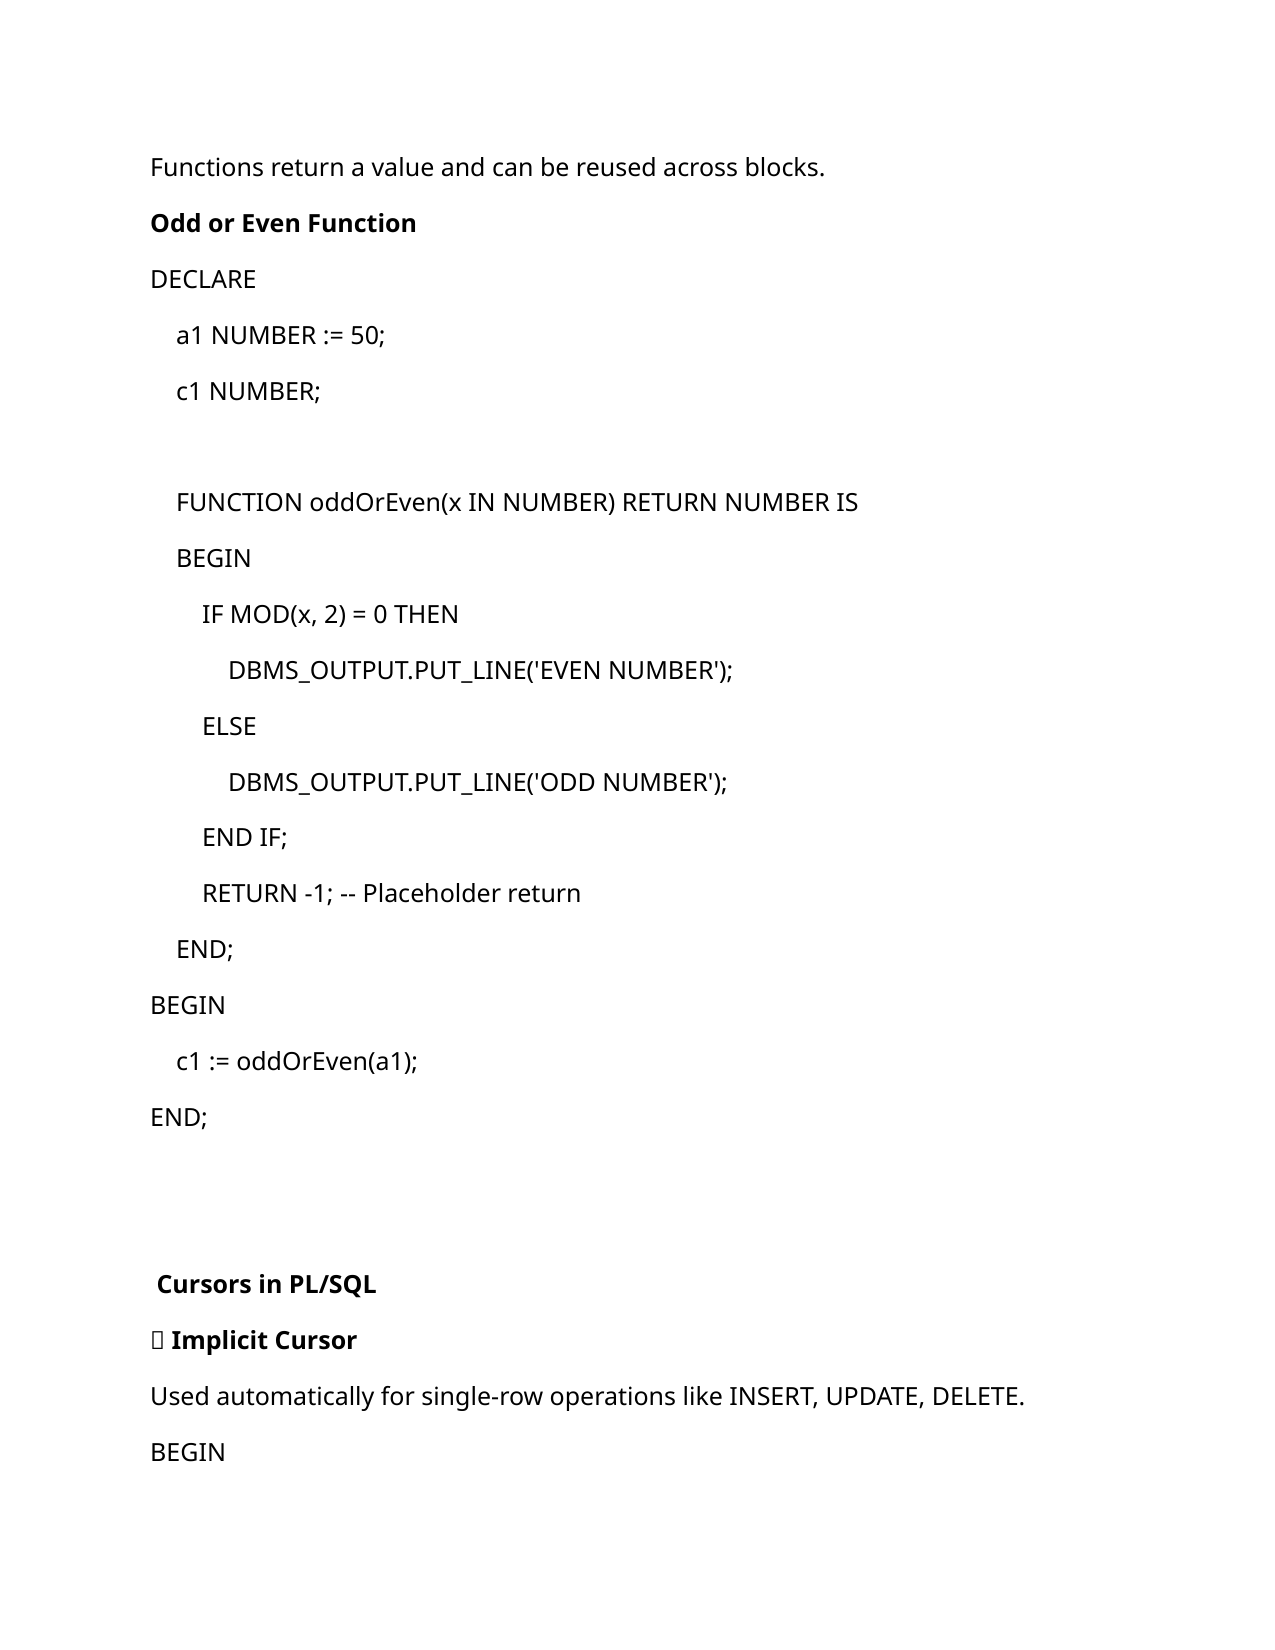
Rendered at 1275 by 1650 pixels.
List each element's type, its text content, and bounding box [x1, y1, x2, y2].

text DBMS_OUTPUT.PUT_LINE('EVEN NUMBER'); [150, 652, 1125, 687]
text RETURN -1; -- Placeholder return [150, 876, 1125, 910]
text ELSE [150, 708, 1125, 742]
text END; [150, 1099, 1125, 1133]
text DECLARE [150, 262, 1125, 296]
text c1 NUMBER; [150, 373, 1125, 407]
text c1 := oddOrEven(a1); [150, 1043, 1125, 1077]
text DBMS_OUTPUT.PUT_LINE('ODD NUMBER'); [150, 764, 1125, 798]
text BEGIN [150, 541, 1125, 575]
text END IF; [150, 820, 1125, 854]
text FUNCTION oddOrEven(x IN NUMBER) RETURN NUMBER IS [150, 485, 1125, 519]
text a1 NUMBER := 50; [150, 317, 1125, 352]
text Used automatically for single-row operations like INSERT, UPDATE, DELETE. [150, 1378, 1125, 1412]
text Odd or Even Function [150, 206, 1125, 240]
text 🔹 Implicit Cursor [150, 1322, 1125, 1357]
text BEGIN [150, 1434, 1125, 1468]
text BEGIN [150, 987, 1125, 1022]
text Cursors in PL/SQL [150, 1267, 1125, 1301]
text Functions return a value and can be reused across blocks. [150, 150, 1125, 184]
text IF MOD(x, 2) = 0 THEN [150, 597, 1125, 631]
text END; [150, 932, 1125, 966]
